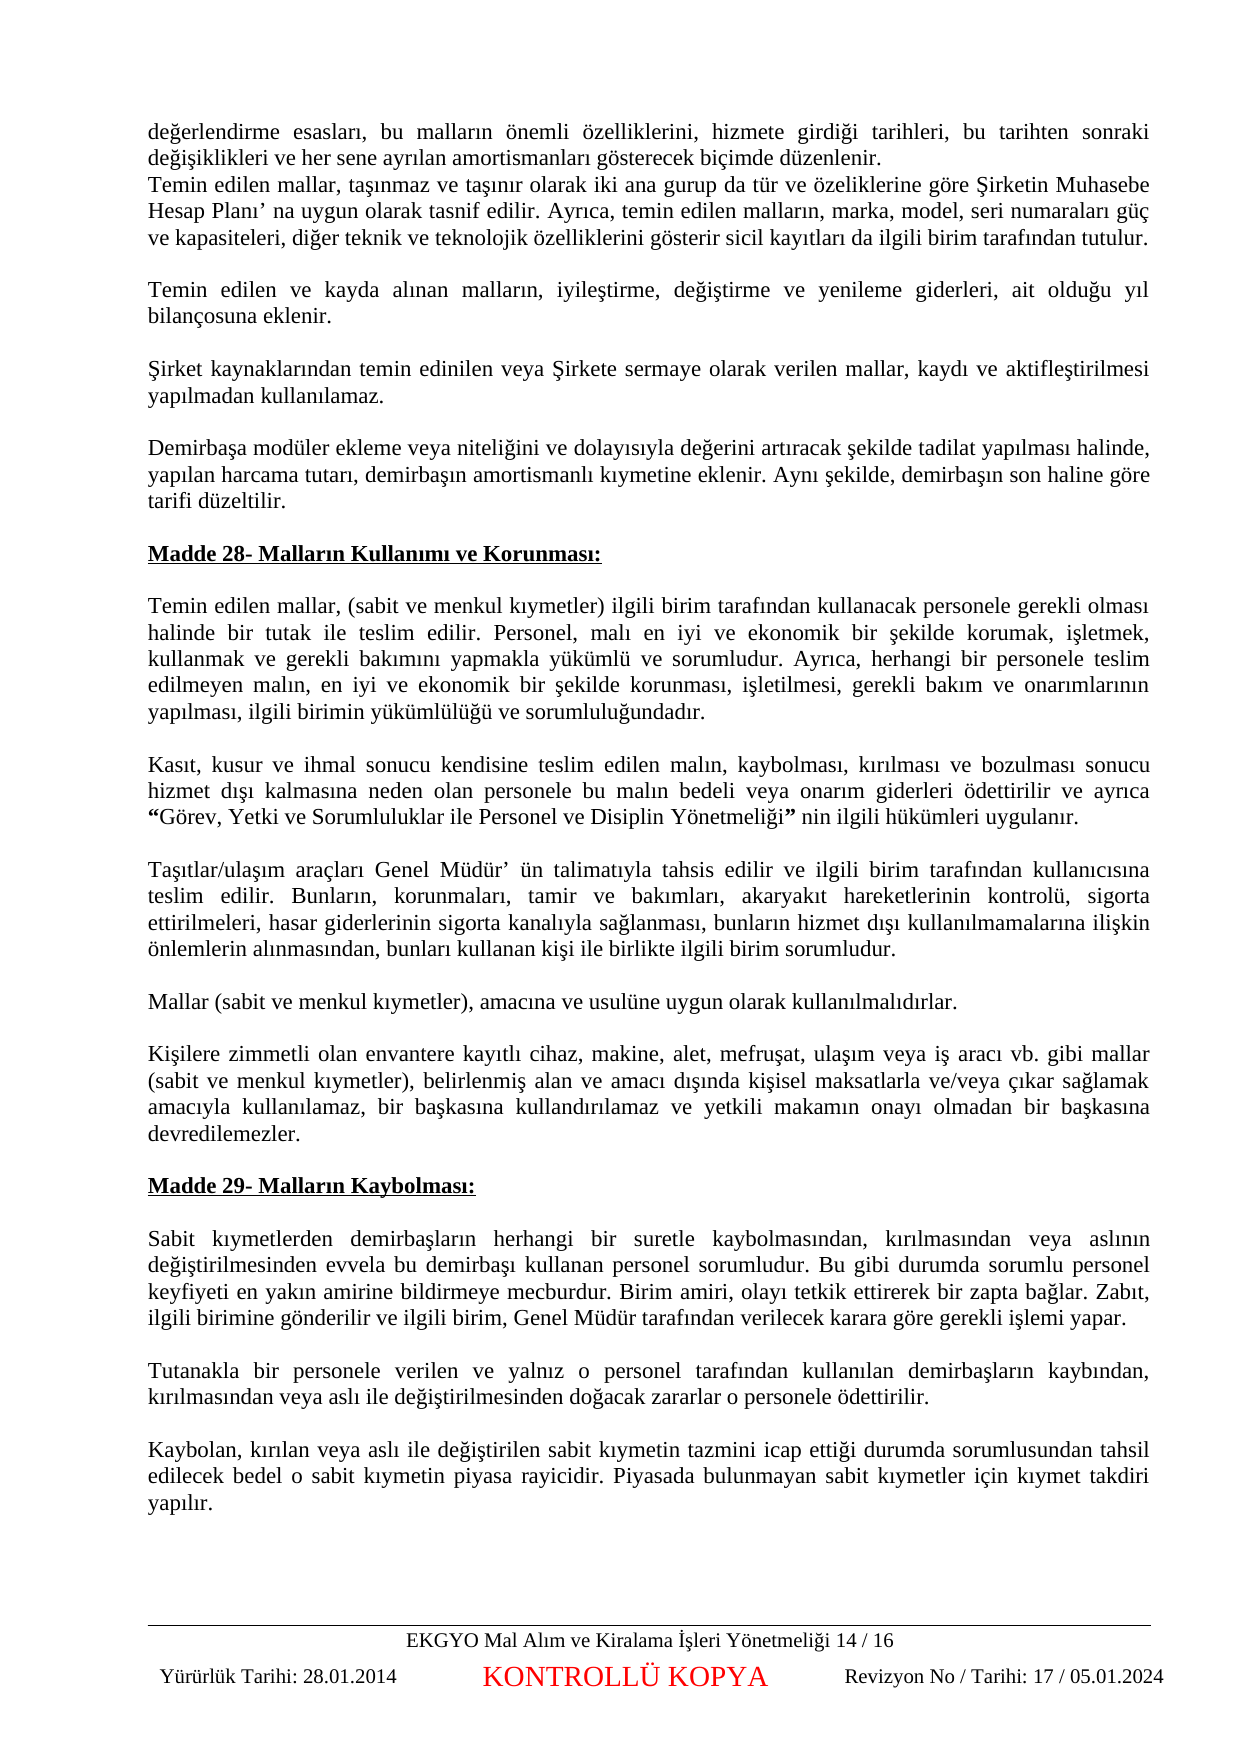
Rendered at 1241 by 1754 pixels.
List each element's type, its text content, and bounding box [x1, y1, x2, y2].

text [148, 118, 1152, 171]
text Kaybolan, kırılan veya aslı ile değiştirilen sabit kıymetin tazmini icap ettiği durumda sorumlusundan tahsil edilecek bedel o sabit kıymetin piyasa rayicidir. Piyasada bulunmayan sabit kıymetler için kıymet takdiri yapılır. [148, 1436, 1152, 1515]
text Temin edilen mallar, (sabit ve menkul kıymetler) ilgili birim tarafından kullanacak personele gerekli olması halinde bir tutak ile teslim edilir. Personel, malı en iyi ve ekonomik bir şekilde korumak, işletmek, kullanmak ve gerekli bakımını yapmakla yükümlü ve sorumludur. Ayrıca, herhangi bir personele teslim edilmeyen malın, en iyi ve ekonomik bir şekilde korunması, işletilmesi, gerekli bakım ve onarımlarının yapılması, ilgili birimin yükümlülüğü ve sorumluluğundadır. [148, 592, 1152, 724]
text Taşıtlar/ulaşım araçları Genel Müdür’ ün talimatıyla tahsis edilir ve ilgili birim tarafından kullanıcısına teslim edilir. Bunların, korunmaları, tamir ve bakımları, akaryakıt hareketlerinin kontrolü, sigorta ettirilmeleri, hasar giderlerinin sigorta kanalıyla sağlanması, bunların hizmet dışı kullanılmamalarına ilişkin önlemlerin alınmasından, bunları kullanan kişi ile birlikte ilgili birim sorumludur. [148, 856, 1152, 961]
text Tutanakla bir personele verilen ve yalnız o personel tarafından kullanılan demirbaşların kaybından, kırılmasından veya aslı ile değiştirilmesinden doğacak zararlar o personele ödettirilir. [148, 1357, 1152, 1409]
text Temin edilen ve kayda alınan malların, iyileştirme, değiştirme ve yenileme giderleri, ait olduğu yıl bilançosuna eklenir. [148, 276, 1152, 329]
list Mallar (sabit ve menkul kıymetler), amacına ve usulüne uygun olarak kullanılmalıdırlar. [148, 988, 1152, 1014]
list Kişilere zimmetli olan envantere kayıtlı cihaz, makine, alet, mefruşat, ulaşım veya iş aracı vb. gibi mallar (sabit ve menkul kıymetler), belirlenmiş alan ve amacı dışında kişisel maksatlarla ve/veya çıkar sağlamak amacıyla kullanılamaz, bir başkasına kullandırılamaz ve yetkili makamın onayı olmadan bir başkasına devredilemezler. [148, 1041, 1152, 1146]
text Temin edilen mallar, taşınmaz ve taşınır olarak iki ana gurup da tür ve özeliklerine göre Şirketin Muhasebe Hesap Planı’ na uygun olarak tasnif edilir. Ayrıca, temin edilen malların, marka, model, seri numaraları güç ve kapasiteleri, diğer teknik ve teknolojik özelliklerini gösterir sicil kayıtları da ilgili birim tarafından tutulur. [148, 171, 1152, 250]
text Şirket kaynaklarından temin edinilen veya Şirkete sermaye olarak verilen mallar, kaydı ve aktifleştirilmesi yapılmadan kullanılamaz. [148, 355, 1152, 408]
text Sabit kıymetlerden demirbaşların herhangi bir suretle kaybolmasından, kırılmasından veya aslının değiştirilmesinden evvela bu demirbaşı kullanan personel sorumludur. Bu gibi durumda sorumlu personel keyfiyeti en yakın amirine bildirmeye mecburdur. Birim amiri, olayı tetkik ettirerek bir zapta bağlar. Zabıt, ilgili birimine gönderilir ve ilgili birim, Genel Müdür tarafından verilecek karara göre gerekli işlemi yapar. [148, 1225, 1152, 1330]
text Kasıt, kusur ve ihmal sonucu kendisine teslim edilen malın, kaybolması, kırılması ve bozulması sonucu hizmet dışı kalmasına neden olan personele bu malın bedeli veya onarım giderleri ödettirilir ve ayrıca “Görev, Yetki ve Sorumluluklar ile Personel ve Disiplin Yönetmeliği” nin ilgili hükümleri uygulanır. [148, 751, 1152, 830]
text Demirbaşa modüler ekleme veya niteliğini ve dolayısıyla değerini artıracak şekilde tadilat yapılması halinde, yapılan harcama tutarı, demirbaşın amortismanlı kıymetine eklenir. Aynı şekilde, demirbaşın son haline göre tarifi düzeltilir. [148, 434, 1152, 513]
subtitle Madde 28- Malların Kullanımı ve Korunması: [148, 540, 1152, 566]
subtitle Madde 29- Malların Kaybolması: [148, 1172, 1152, 1199]
